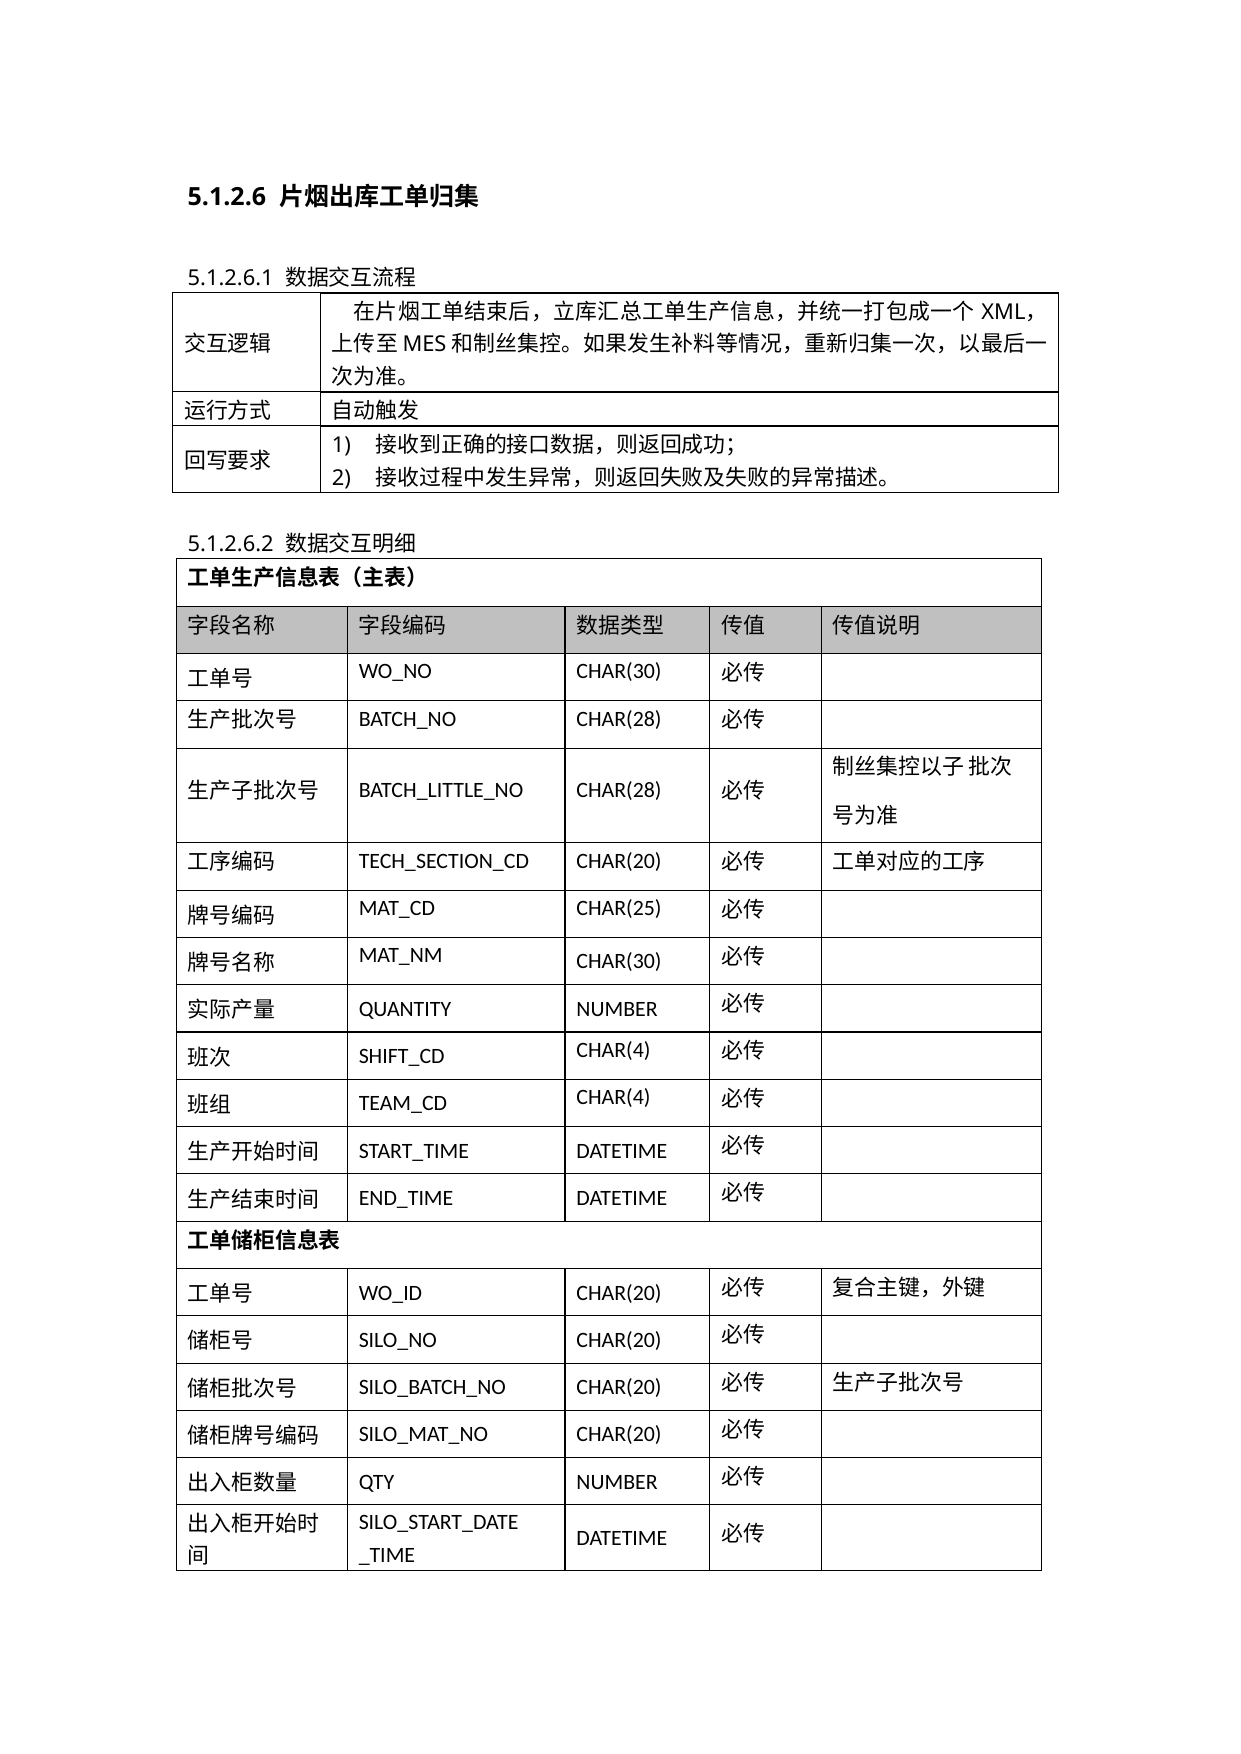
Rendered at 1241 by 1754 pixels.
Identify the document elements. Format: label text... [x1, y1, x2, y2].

table_cell NUMBER [566, 1458, 709, 1504]
table_cell [822, 1080, 1041, 1126]
table_cell 牌号编码 [177, 891, 347, 937]
table_cell 数据类型 [566, 607, 709, 653]
table_cell TECH_SECTION_CD [348, 843, 564, 889]
table_cell 字段编码 [348, 607, 564, 653]
table_cell 工单对应的工序 [822, 843, 1041, 889]
table_cell 班组 [177, 1080, 347, 1126]
table_cell 制丝集控以子 批次号为准 [822, 749, 1041, 842]
table_cell NUMBER [566, 985, 709, 1031]
table_cell SHIFT_CD [348, 1033, 564, 1079]
list 片烟出库工单归集 [187, 162, 1053, 227]
table_cell CHAR(20) [566, 1411, 709, 1457]
table_cell 必传 [710, 1364, 821, 1410]
table_cell 实际产量 [177, 985, 347, 1031]
table_cell BATCH_NO [348, 701, 564, 747]
table_cell 必传 [710, 749, 821, 842]
table_cell CHAR(28) [566, 701, 709, 747]
table_cell [822, 1033, 1041, 1079]
table_cell 必传 [710, 701, 821, 747]
table_cell [822, 654, 1041, 700]
table_cell 必传 [710, 1411, 821, 1457]
table_cell 必传 [710, 1269, 821, 1315]
table_cell START_TIME [348, 1127, 564, 1173]
table_cell [822, 1316, 1041, 1362]
table_cell 班次 [177, 1033, 347, 1079]
table_cell CHAR(4) [566, 1080, 709, 1126]
table_cell 必传 [710, 1033, 821, 1079]
table_cell [822, 891, 1041, 937]
table_cell 必传 [710, 891, 821, 937]
table_cell 传值说明 [822, 607, 1041, 653]
table_cell 必传 [710, 1127, 821, 1173]
table_cell SILO_BATCH_NO [348, 1364, 564, 1410]
table_cell [822, 938, 1041, 984]
table_cell CHAR(28) [566, 749, 709, 842]
table_cell 工单储柜信息表 [177, 1222, 1041, 1268]
table_cell 出入柜开始时间 [177, 1505, 347, 1570]
table_cell CHAR(20) [566, 1364, 709, 1410]
table_cell 必传 [710, 1080, 821, 1126]
table_cell 必传 [710, 1316, 821, 1362]
list 数据交互流程 [187, 259, 1053, 292]
table_cell 必传 [710, 1174, 821, 1221]
table_cell 运行方式 [173, 392, 320, 425]
table_cell 生产子批次号 [822, 1364, 1041, 1410]
table_cell [822, 1174, 1041, 1221]
table_cell CHAR(20) [566, 1316, 709, 1362]
table_cell WO_NO [348, 654, 564, 700]
table_cell 生产批次号 [177, 701, 347, 747]
table_cell 传值 [710, 607, 821, 653]
table_cell SILO_NO [348, 1316, 564, 1362]
table_cell 储柜批次号 [177, 1364, 347, 1410]
table_cell 储柜牌号编码 [177, 1411, 347, 1457]
table_cell [822, 1127, 1041, 1173]
table_cell DATETIME [566, 1505, 709, 1570]
table_cell CHAR(20) [566, 843, 709, 889]
table_cell [822, 1505, 1041, 1570]
table_cell CHAR(30) [566, 654, 709, 700]
table_cell CHAR(30) [566, 938, 709, 984]
table_cell DATETIME [566, 1174, 709, 1221]
table_cell 必传 [710, 1505, 821, 1570]
table_cell 复合主键，外键 [822, 1269, 1041, 1315]
table_cell DATETIME [566, 1127, 709, 1173]
table_cell QTY [348, 1458, 564, 1504]
table_cell [822, 1458, 1041, 1504]
table_cell TEAM_CD [348, 1080, 564, 1126]
table_cell WO_ID [348, 1269, 564, 1315]
table_cell 工单号 [177, 654, 347, 700]
table_cell 必传 [710, 1458, 821, 1504]
table_cell 储柜号 [177, 1316, 347, 1362]
table_cell 出入柜数量 [177, 1458, 347, 1504]
table_cell MAT_NM [348, 938, 564, 984]
table_header 交互逻辑 [173, 293, 320, 391]
table_cell 接收到正确的接口数据，则返回成功； 接收过程中发生异常，则返回失败及失败的异常描述。 [321, 427, 1058, 492]
table_cell MAT_CD [348, 891, 564, 937]
table_cell 必传 [710, 938, 821, 984]
table_cell 自动触发 [321, 393, 1058, 425]
table_cell SILO_START_DATE _TIME [348, 1505, 564, 1570]
table_header 工单生产信息表（主表） [177, 559, 1041, 606]
table_cell 生产开始时间 [177, 1127, 347, 1173]
table_cell 牌号名称 [177, 938, 347, 984]
table_cell 生产结束时间 [177, 1174, 347, 1221]
table_cell [822, 985, 1041, 1031]
table_cell [822, 701, 1041, 747]
table_cell QUANTITY [348, 985, 564, 1031]
table_cell 生产子批次号 [177, 749, 347, 842]
table_cell END_TIME [348, 1174, 564, 1221]
list 数据交互明细 [187, 526, 1053, 558]
table_cell SILO_MAT_NO [348, 1411, 564, 1457]
table_cell 必传 [710, 654, 821, 700]
table_cell 工单号 [177, 1269, 347, 1315]
table_cell 回写要求 [173, 426, 320, 492]
table_cell CHAR(25) [566, 891, 709, 937]
table_cell 工序编码 [177, 843, 347, 889]
table_cell CHAR(4) [566, 1033, 709, 1079]
table_header 在片烟工单结束后，立库汇总工单生产信息，并统一打包成一个XML，上传至MES和制丝集控。如果发生补料等情况，重新归集一次，以最后一次为准。 [321, 294, 1058, 391]
table_cell 必传 [710, 985, 821, 1031]
table_cell BATCH_LITTLE_NO [348, 749, 564, 842]
table_cell 字段名称 [177, 607, 347, 653]
table_cell [822, 1411, 1041, 1457]
table_cell 必传 [710, 843, 821, 889]
table_cell CHAR(20) [566, 1269, 709, 1315]
